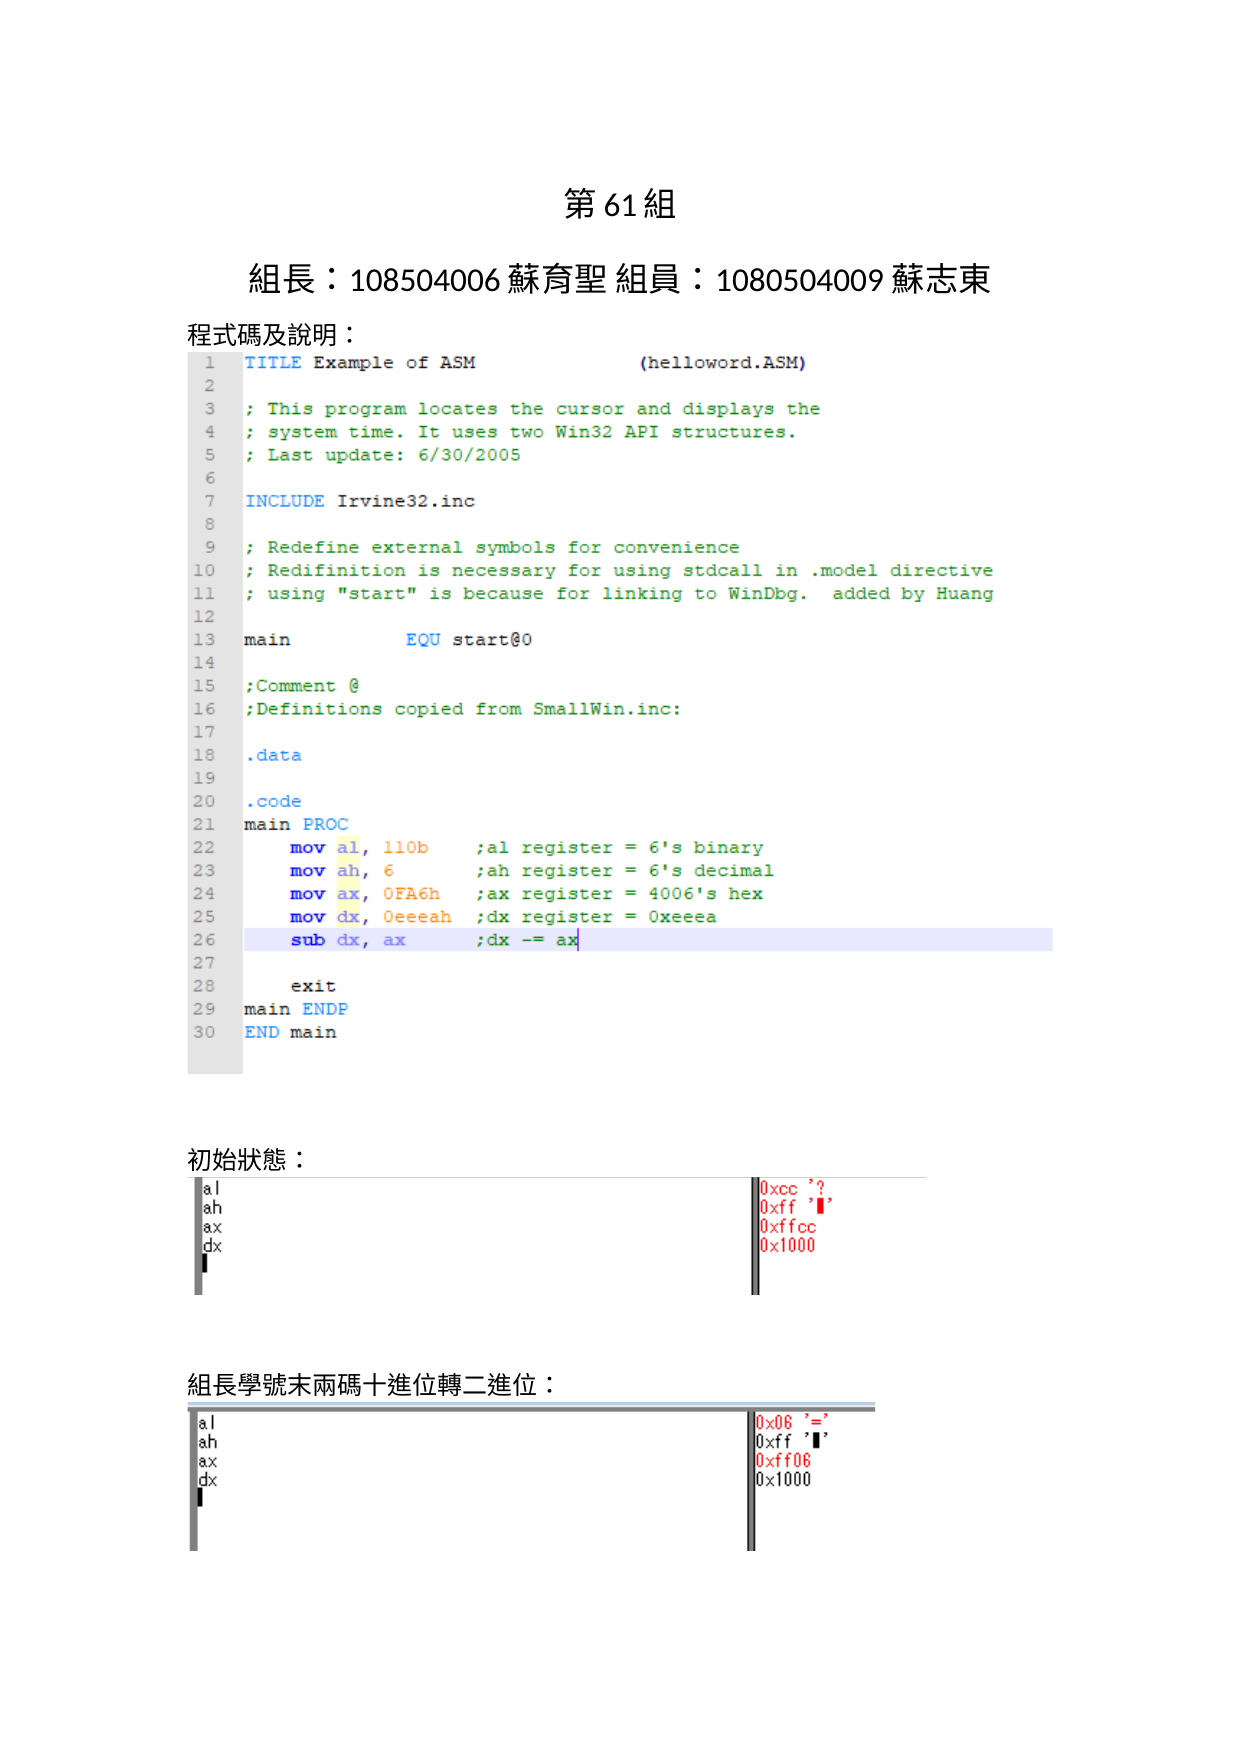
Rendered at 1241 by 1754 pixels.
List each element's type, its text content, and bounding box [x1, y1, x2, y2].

text 第61組 [187, 164, 1053, 239]
picture [187, 352, 1053, 1074]
text 初始狀態： [187, 1139, 1053, 1177]
picture [187, 1177, 927, 1295]
text 程式碼及說明： [187, 314, 1053, 352]
picture [187, 1402, 876, 1551]
text 組長：108504006蘇育聖 組員：1080504009 蘇志東 [187, 239, 1053, 314]
